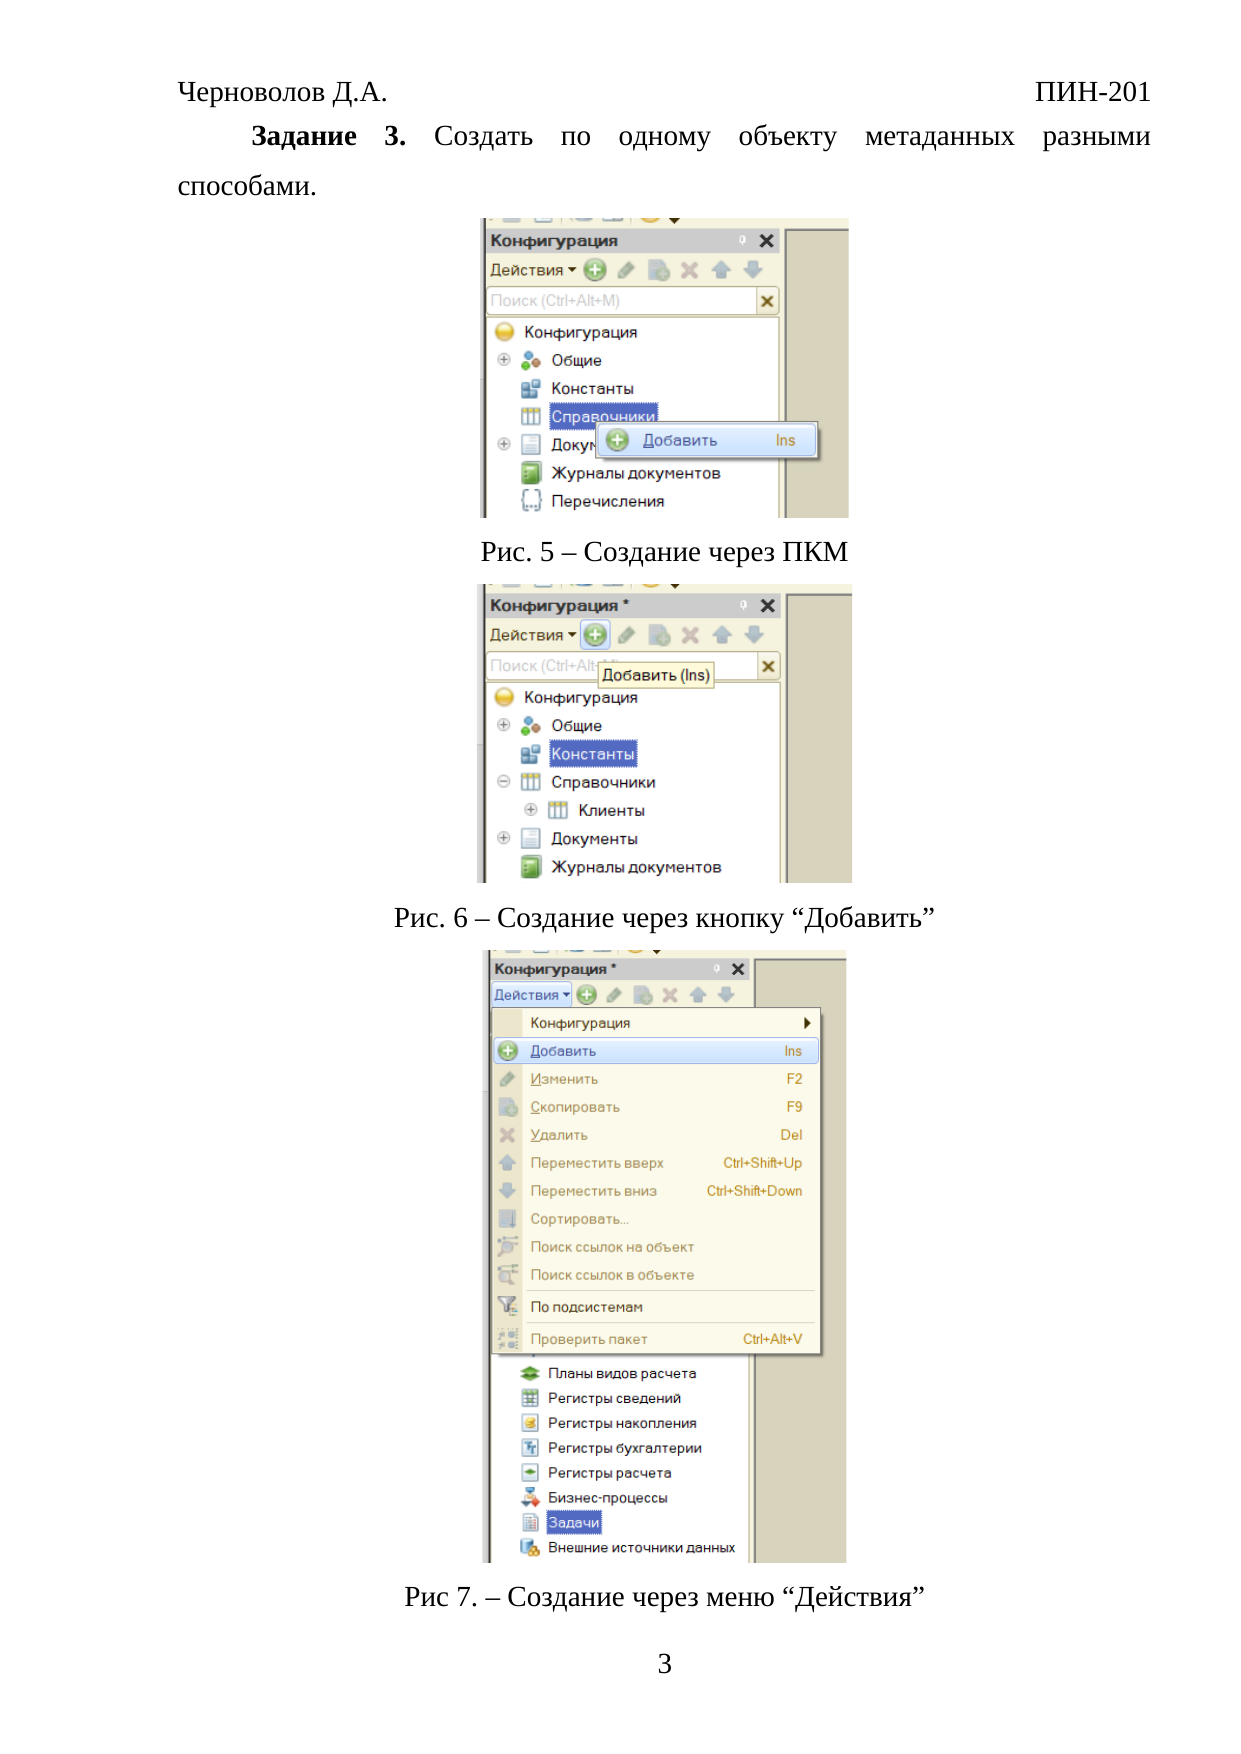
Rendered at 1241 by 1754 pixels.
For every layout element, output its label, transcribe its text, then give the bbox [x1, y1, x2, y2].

picture [480, 218, 849, 518]
picture [476, 584, 853, 883]
text Задание 3. Создать по одному объекту метаданных разными способами. [177, 118, 1152, 202]
text Рис 7. – Создание через меню “Действия” [177, 1579, 1152, 1613]
text Рис. 6 – Создание через кнопку “Добавить” [177, 900, 1152, 933]
picture [482, 950, 847, 1563]
text Рис. 5 – Создание через ПКМ [177, 534, 1152, 568]
